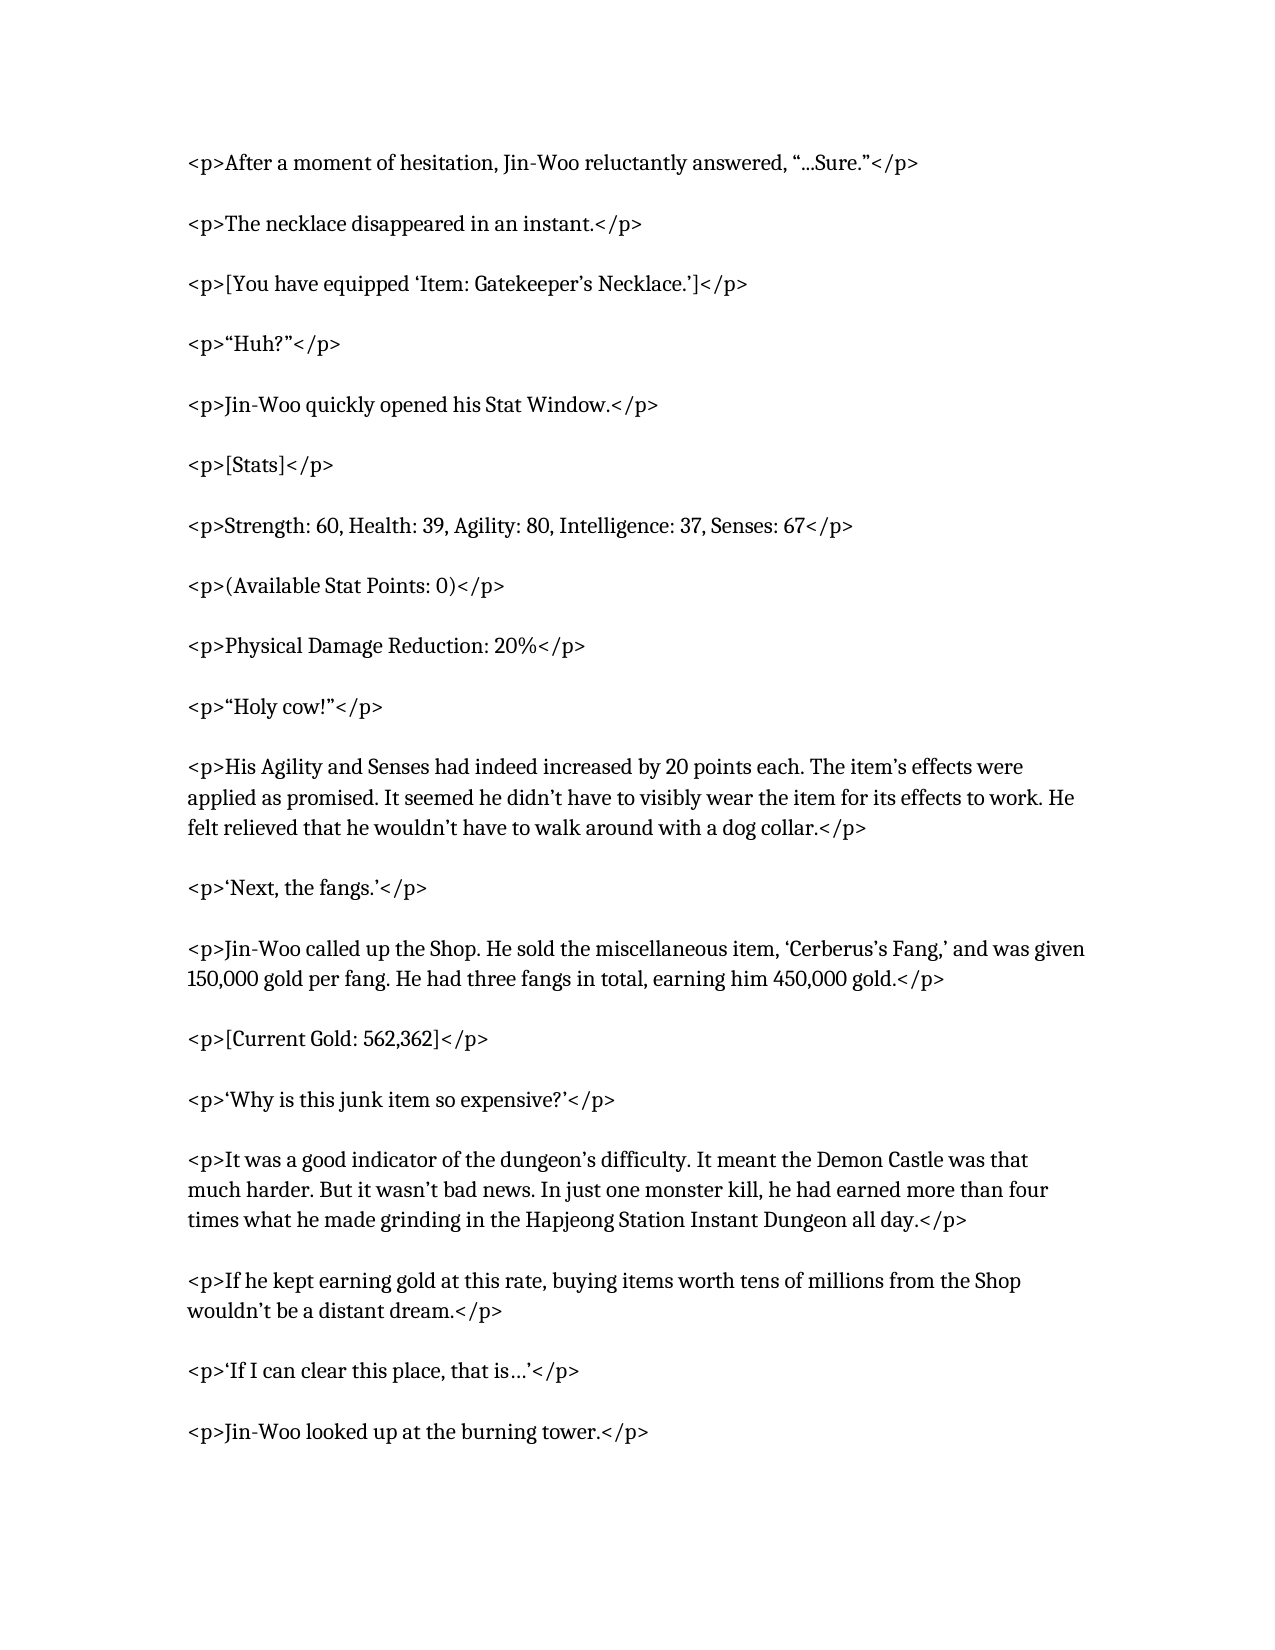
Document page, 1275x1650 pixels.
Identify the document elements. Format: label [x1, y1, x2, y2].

text [187, 150, 1087, 1475]
